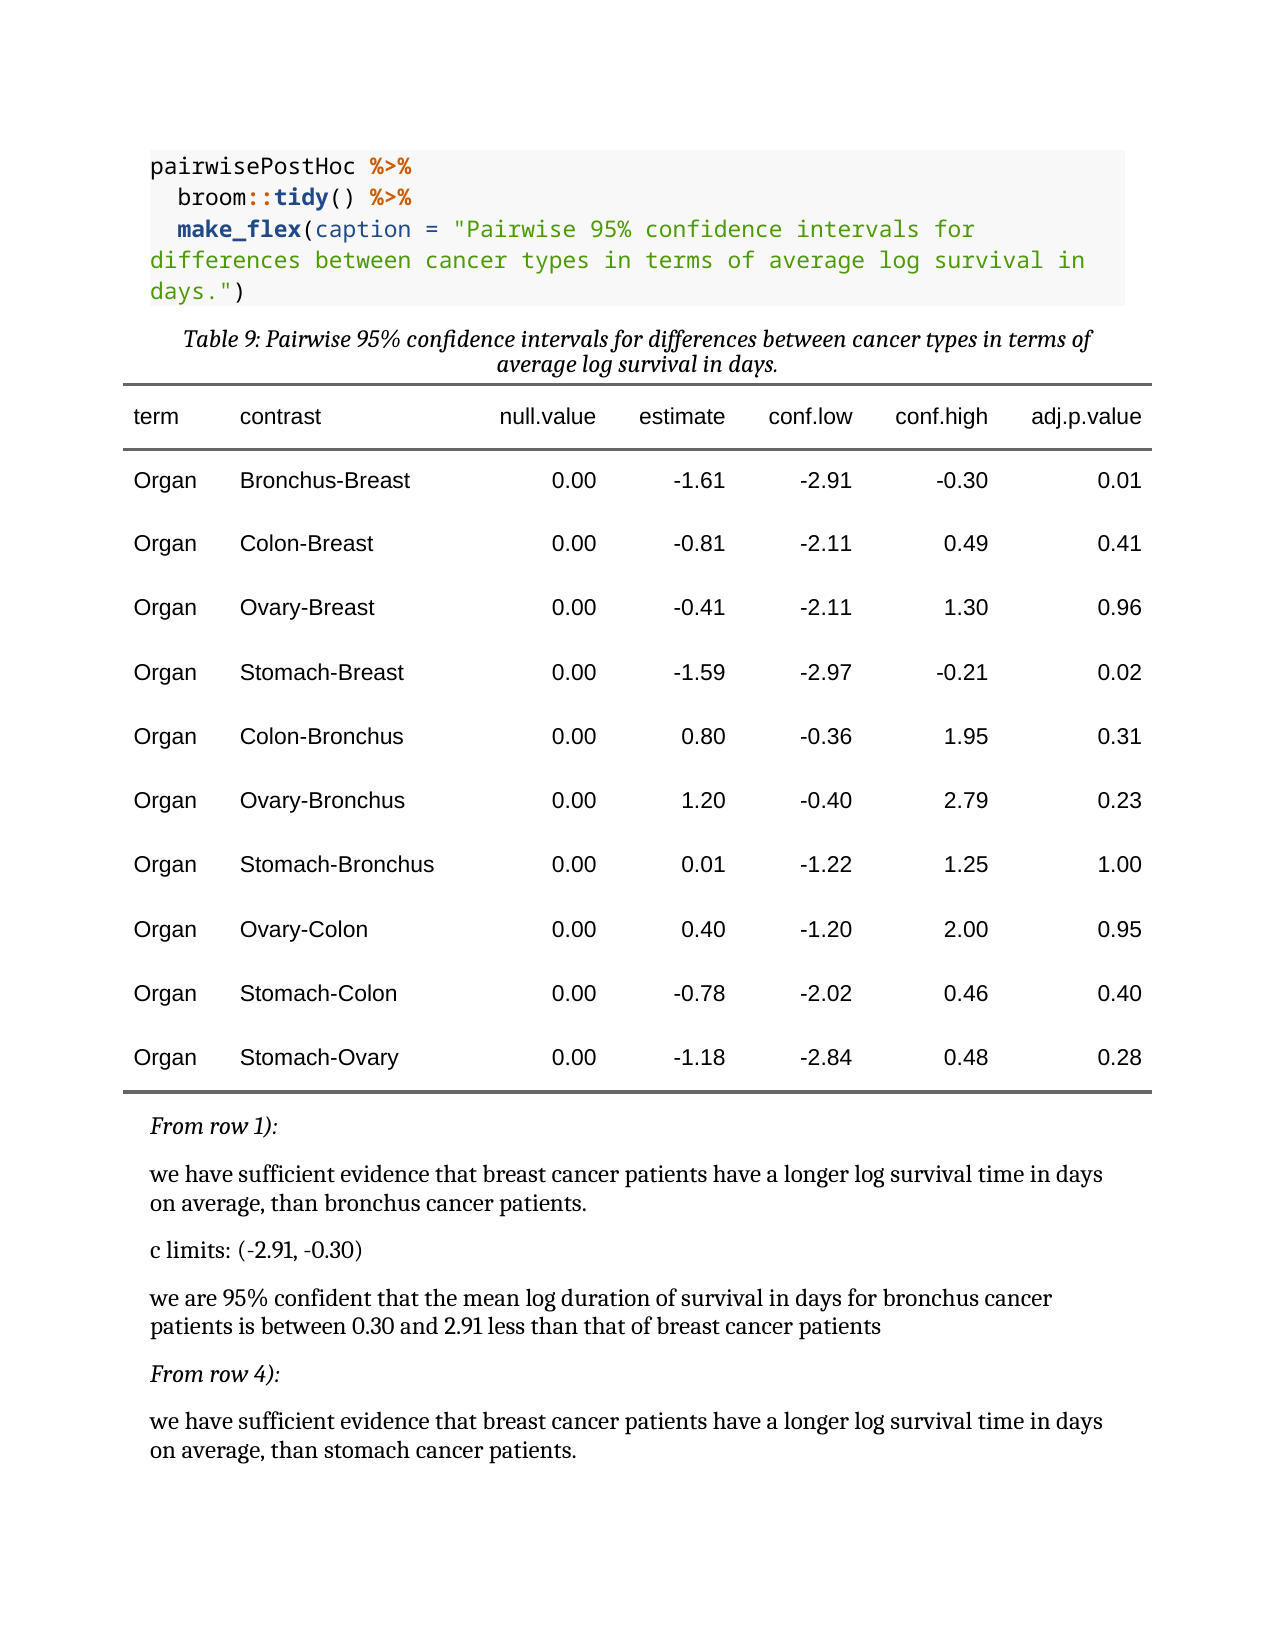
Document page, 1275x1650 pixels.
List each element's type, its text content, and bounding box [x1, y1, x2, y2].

table_header conf.high [863, 386, 998, 448]
table_cell -0.78 [606, 962, 736, 1026]
table_cell 0.00 [467, 576, 606, 640]
table_cell 0.41 [999, 512, 1152, 576]
table_cell -1.20 [736, 898, 863, 962]
table_cell -1.61 [606, 451, 736, 512]
table_cell 0.40 [606, 898, 736, 962]
text we are 95% confident that the mean log duration of survival in days for bronchus cancer patients is between 0.30 and 2.91 less than that of breast cancer patients [150, 1283, 1125, 1341]
table_cell -2.02 [736, 962, 863, 1026]
table_cell Stomach-Ovary [229, 1026, 467, 1090]
table_cell 0.00 [467, 833, 606, 897]
table_header null.value [467, 386, 606, 448]
table_cell 0.31 [999, 705, 1152, 769]
text From row 4): [150, 1360, 1125, 1388]
table_cell -2.84 [736, 1026, 863, 1090]
table_cell Organ [123, 1026, 229, 1090]
table_header contrast [229, 386, 467, 448]
table_cell -2.11 [736, 576, 863, 640]
table_cell Organ [123, 451, 229, 512]
table_cell -0.36 [736, 705, 863, 769]
table_cell 1.20 [606, 769, 736, 833]
text c limits: (-2.91, -0.30) [150, 1236, 1125, 1265]
table_cell 0.00 [467, 898, 606, 962]
table_cell 0.40 [999, 962, 1152, 1026]
table_cell -1.22 [736, 833, 863, 897]
table_cell -0.21 [863, 640, 998, 705]
table_cell Organ [123, 576, 229, 640]
table_cell 2.00 [863, 898, 998, 962]
table_cell Stomach-Breast [229, 640, 467, 705]
text From row 1): [150, 1112, 1125, 1141]
table_cell -0.30 [863, 451, 998, 512]
table_header adj.p.value [999, 386, 1152, 448]
table_cell Stomach-Colon [229, 962, 467, 1026]
table_cell 0.28 [999, 1026, 1152, 1090]
table_cell -0.40 [736, 769, 863, 833]
table_cell Organ [123, 898, 229, 962]
table_cell 0.49 [863, 512, 998, 576]
table_cell Colon-Breast [229, 512, 467, 576]
table_cell Stomach-Bronchus [229, 833, 467, 897]
table_cell Bronchus-Breast [229, 451, 467, 512]
table_cell 0.46 [863, 962, 998, 1026]
table_cell 1.95 [863, 705, 998, 769]
table_cell 0.00 [467, 769, 606, 833]
table_cell 0.00 [467, 1026, 606, 1090]
table_header term [123, 386, 229, 448]
table_cell -2.91 [736, 451, 863, 512]
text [150, 150, 1125, 306]
table_cell 0.80 [606, 705, 736, 769]
table_header conf.low [736, 386, 863, 448]
table_header estimate [606, 386, 736, 448]
table_cell 0.23 [999, 769, 1152, 833]
table_cell -0.81 [606, 512, 736, 576]
table_cell Ovary-Breast [229, 576, 467, 640]
table_cell Colon-Bronchus [229, 705, 467, 769]
text we have sufficient evidence that breast cancer patients have a longer log survival time in days on average, than bronchus cancer patients. [150, 1160, 1125, 1217]
table_cell 1.00 [999, 833, 1152, 897]
text Table 9: Pairwise 95% confidence intervals for differences between cancer types in terms of average log survival in days. [156, 327, 1119, 377]
table_cell -1.59 [606, 640, 736, 705]
table_cell 0.00 [467, 451, 606, 512]
table_cell 0.00 [467, 705, 606, 769]
table_cell Organ [123, 705, 229, 769]
table_cell Organ [123, 640, 229, 705]
table_cell Ovary-Bronchus [229, 769, 467, 833]
table_cell Organ [123, 962, 229, 1026]
table_cell Organ [123, 833, 229, 897]
table_cell 0.00 [467, 640, 606, 705]
table_cell Organ [123, 769, 229, 833]
table_cell -2.97 [736, 640, 863, 705]
table_cell 0.00 [467, 512, 606, 576]
table_cell 0.95 [999, 898, 1152, 962]
table_cell 2.79 [863, 769, 998, 833]
table_cell 0.01 [999, 451, 1152, 512]
table_cell -2.11 [736, 512, 863, 576]
table_cell 1.25 [863, 833, 998, 897]
table_cell Organ [123, 512, 229, 576]
table_cell -1.18 [606, 1026, 736, 1090]
table_cell 0.00 [467, 962, 606, 1026]
table_cell 0.48 [863, 1026, 998, 1090]
text we have sufficient evidence that breast cancer patients have a longer log survival time in days on average, than stomach cancer patients. [150, 1407, 1125, 1465]
table_cell 0.96 [999, 576, 1152, 640]
table_cell -0.41 [606, 576, 736, 640]
table_cell Ovary-Colon [229, 898, 467, 962]
table_cell 0.02 [999, 640, 1152, 705]
table_cell 0.01 [606, 833, 736, 897]
table_cell 1.30 [863, 576, 998, 640]
